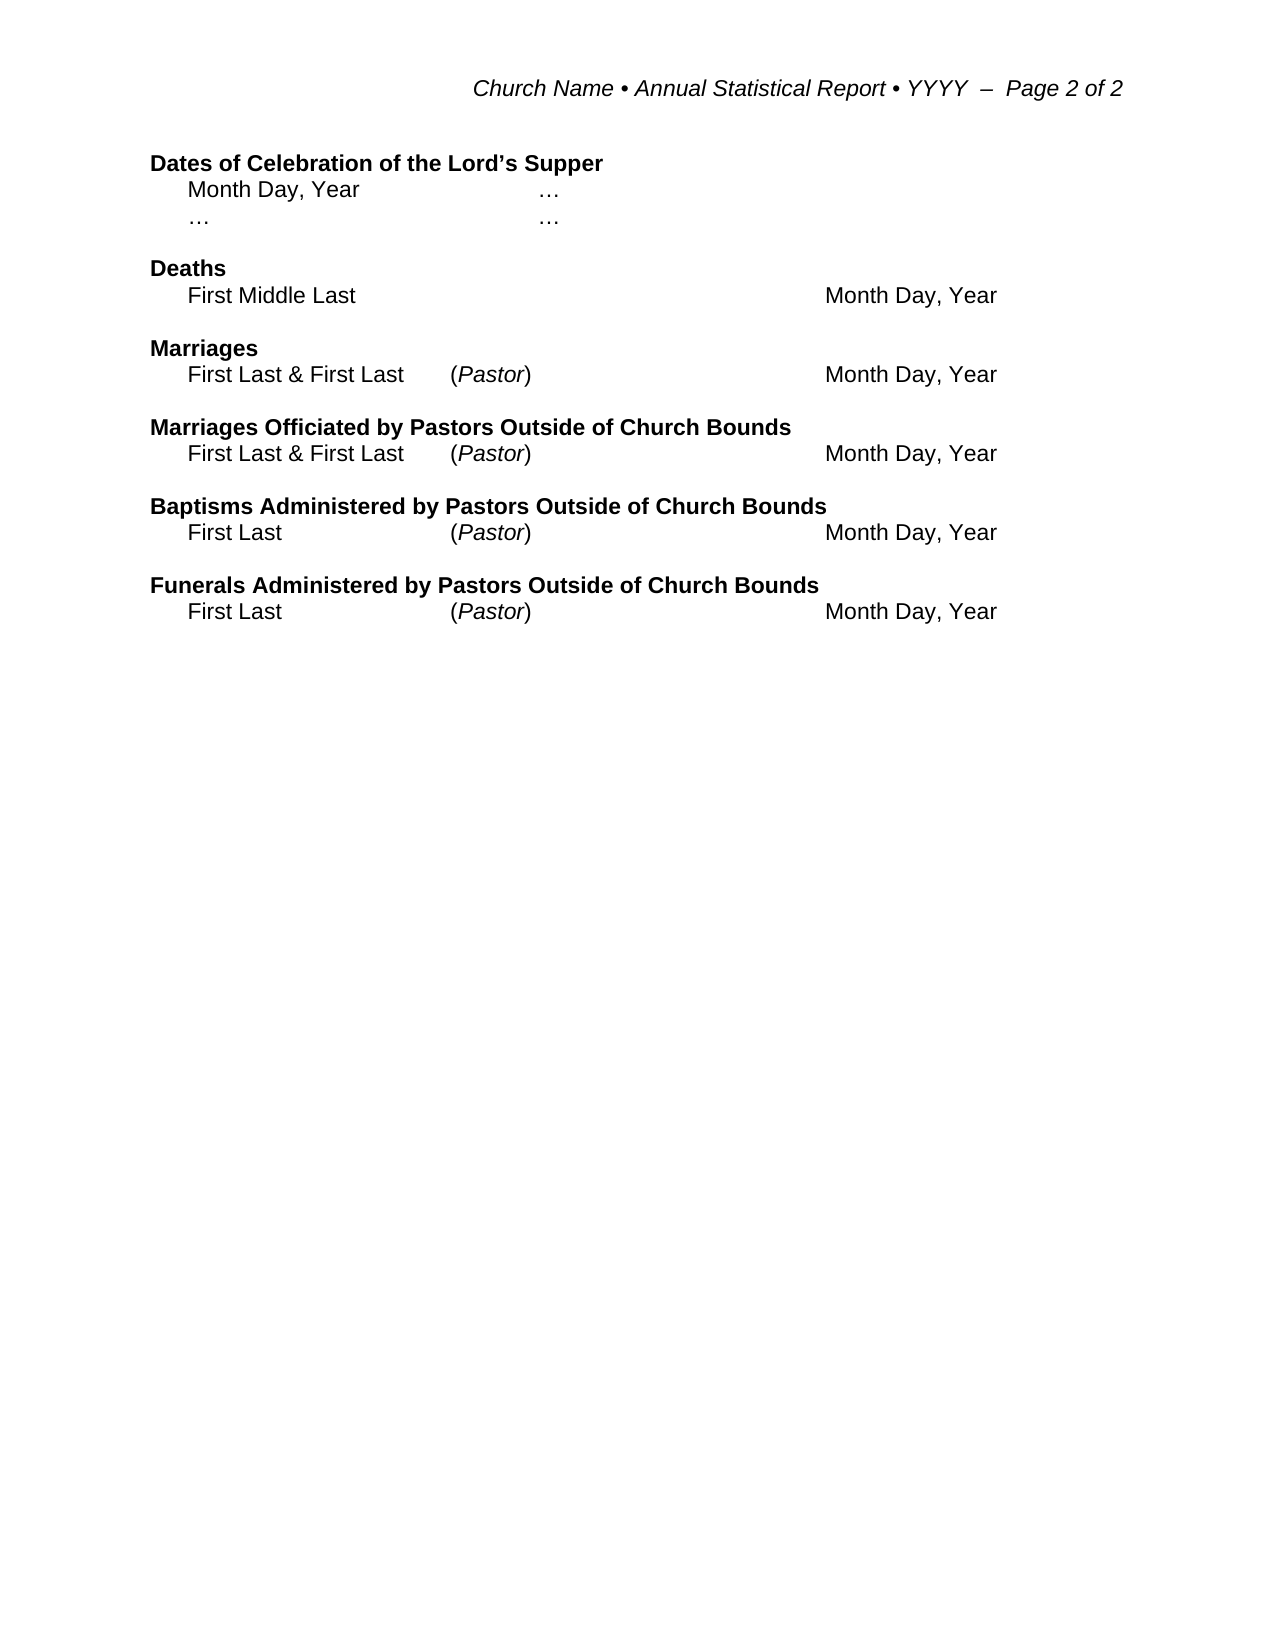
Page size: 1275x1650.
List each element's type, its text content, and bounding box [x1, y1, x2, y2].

text First Last & First Last (Pastor) Month Day, Year [187, 361, 1125, 387]
text Month Day, Year [187, 176, 425, 203]
text Funerals Administered by Pastors Outside of Church Bounds [150, 572, 1125, 598]
text … [537, 176, 775, 203]
text Baptisms Administered by Pastors Outside of Church Bounds [150, 493, 1125, 519]
text First Last (Pastor) Month Day, Year [187, 598, 1125, 624]
text First Last (Pastor) Month Day, Year [187, 519, 1125, 545]
text … [537, 203, 775, 229]
text Deaths [150, 255, 1125, 282]
text Marriages Officiated by Pastors Outside of Church Bounds [150, 413, 1125, 440]
text Marriages [150, 334, 1125, 361]
text First Middle Last Month Day, Year [187, 282, 1125, 308]
text … [187, 203, 425, 229]
text First Last & First Last (Pastor) Month Day, Year [187, 440, 1125, 466]
text Dates of Celebration of the Lord’s Supper [150, 150, 1125, 176]
